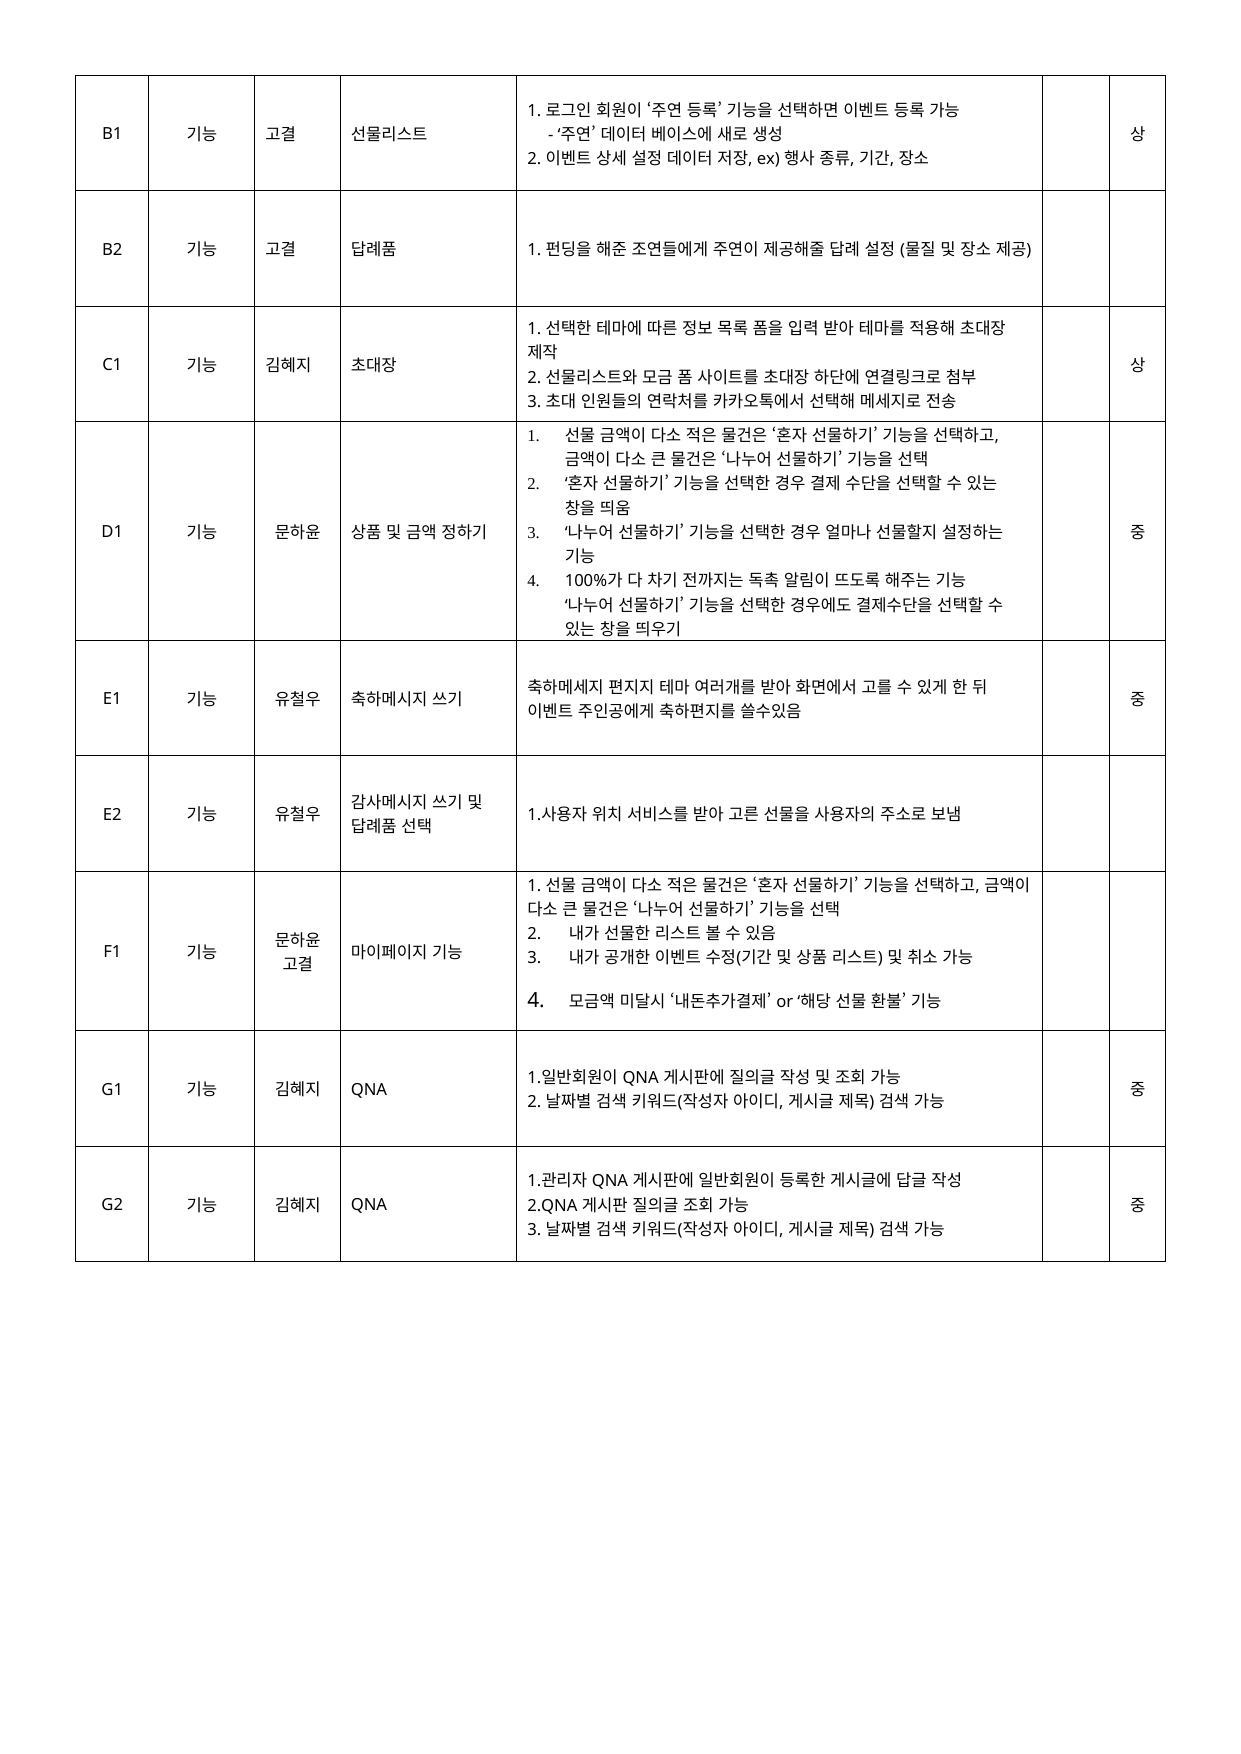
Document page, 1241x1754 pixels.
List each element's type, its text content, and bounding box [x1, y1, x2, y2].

table_cell G1 [76, 1031, 148, 1146]
table_cell 기능 [149, 756, 254, 871]
table_cell 축하메세지 편지지 테마 여러개를 받아 화면에서 고를 수 있게 한 뒤 이벤트 주인공에게 축하편지를 쓸수있음 [517, 641, 1042, 755]
table_cell 중 [1110, 641, 1165, 755]
table_cell F1 [76, 872, 148, 1030]
table_cell [1043, 191, 1109, 306]
table_cell 선물리스트 [341, 76, 516, 190]
table_cell 고결 [255, 191, 340, 306]
table_cell 기능 [149, 422, 254, 640]
table_cell 1.관리자 QNA 게시판에 일반회원이 등록한 게시글에 답글 작성 2.QNA 게시판 질의글 조회 가능 3. 날짜별 검색 키워드(작성자 아이디, 게시글 제목) 검색 가능 [517, 1147, 1042, 1261]
table_cell 문하윤 [255, 422, 340, 640]
table_cell 감사메시지 쓰기 및 답례품 선택 [341, 756, 516, 871]
table_cell 기능 [149, 1031, 254, 1146]
table_cell [1110, 872, 1165, 1030]
table_cell E1 [76, 641, 148, 755]
table_cell 기능 [149, 641, 254, 755]
table_cell 김혜지 [255, 1031, 340, 1146]
table_cell 상품 및 금액 정하기 [341, 422, 516, 640]
table_cell 기능 [149, 872, 254, 1030]
table_cell 기능 [149, 191, 254, 306]
table_cell 1. 로그인 회원이 ‘주연 등록’ 기능을 선택하면 이벤트 등록 가능 - ‘주연’ 데이터 베이스에 새로 생성 2. 이벤트 상세 설정 데이터 저장, ex) 행사 종류, 기간, 장소 [517, 76, 1042, 190]
table_cell 김혜지 [255, 1147, 340, 1261]
table_cell D1 [76, 422, 148, 640]
table_cell 중 [1110, 422, 1165, 640]
table_cell 기능 [149, 76, 254, 190]
table_cell [1043, 756, 1109, 871]
table_cell 1. 선택한 테마에 따른 정보 목록 폼을 입력 받아 테마를 적용해 초대장 제작 2. 선물리스트와 모금 폼 사이트를 초대장 하단에 연결링크로 첨부 3. 초대 인원들의 연락처를 카카오톡에서 선택해 메세지로 전송 [517, 307, 1042, 421]
table_cell 기능 [149, 1147, 254, 1261]
table_cell QNA [341, 1147, 516, 1261]
table_cell B1 [76, 76, 148, 190]
table_cell [1043, 1147, 1109, 1261]
table_cell 김혜지 [255, 307, 340, 421]
table_cell [1043, 872, 1109, 1030]
table_cell QNA [341, 1031, 516, 1146]
table_cell 1.사용자 위치 서비스를 받아 고른 선물을 사용자의 주소로 보냄 [517, 756, 1042, 871]
table_cell C1 [76, 307, 148, 421]
table_cell [1043, 641, 1109, 755]
table_cell 1. 펀딩을 해준 조연들에게 주연이 제공해줄 답례 설정 (물질 및 장소 제공) [517, 191, 1042, 306]
table_cell 선물 금액이 다소 적은 물건은 ‘혼자 선물하기’ 기능을 선택하고, 금액이 다소 큰 물건은 ‘나누어 선물하기’ 기능을 선택 ‘혼자 선물하기’ 기능을 선택한 경우 결제 수단을 선택할 수 있는 창을 띄움 ‘나누어 선물하기’ 기능을 선택한 경우 얼마나 선물할지 설정하는 기능 100%가 다 차기 전까지는 독촉 알림이 뜨도록 해주는 기능 ‘나누어 선물하기’ 기능을 선택한 경우에도 결제수단을 선택할 수 있는 창을 띄우기 [517, 422, 1042, 640]
table_cell 기능 [149, 307, 254, 421]
table_cell [1043, 422, 1109, 640]
table_cell 중 [1110, 1031, 1165, 1146]
table_cell 문하윤 고결 [255, 872, 340, 1030]
table_cell G2 [76, 1147, 148, 1261]
table_cell 초대장 [341, 307, 516, 421]
table_cell [1110, 191, 1165, 306]
table_cell 고결 [255, 76, 340, 190]
table_cell 중 [1110, 1147, 1165, 1261]
table_cell 유철우 [255, 641, 340, 755]
table_cell E2 [76, 756, 148, 871]
table_cell [1110, 756, 1165, 871]
table_cell 1.일반회원이 QNA 게시판에 질의글 작성 및 조회 가능 2. 날짜별 검색 키워드(작성자 아이디, 게시글 제목) 검색 가능 [517, 1031, 1042, 1146]
table_cell 축하메시지 쓰기 [341, 641, 516, 755]
table_cell 상 [1110, 307, 1165, 421]
table_cell 1. 선물 금액이 다소 적은 물건은 ‘혼자 선물하기’ 기능을 선택하고, 금액이 다소 큰 물건은 ‘나누어 선물하기’ 기능을 선택 내가 선물한 리스트 볼 수 있음 내가 공개한 이벤트 수정(기간 및 상품 리스트) 및 취소 가능 모금액 미달시 ‘내돈추가결제’ or ‘해당 선물 환불’ 기능 [517, 872, 1042, 1030]
table_cell [1043, 1031, 1109, 1146]
table_cell 답례품 [341, 191, 516, 306]
table_cell 유철우 [255, 756, 340, 871]
table_cell [1043, 307, 1109, 421]
table_cell [1043, 76, 1109, 190]
table_cell B2 [76, 191, 148, 306]
table_cell 마이페이지 기능 [341, 872, 516, 1030]
table_cell 상 [1110, 76, 1165, 190]
